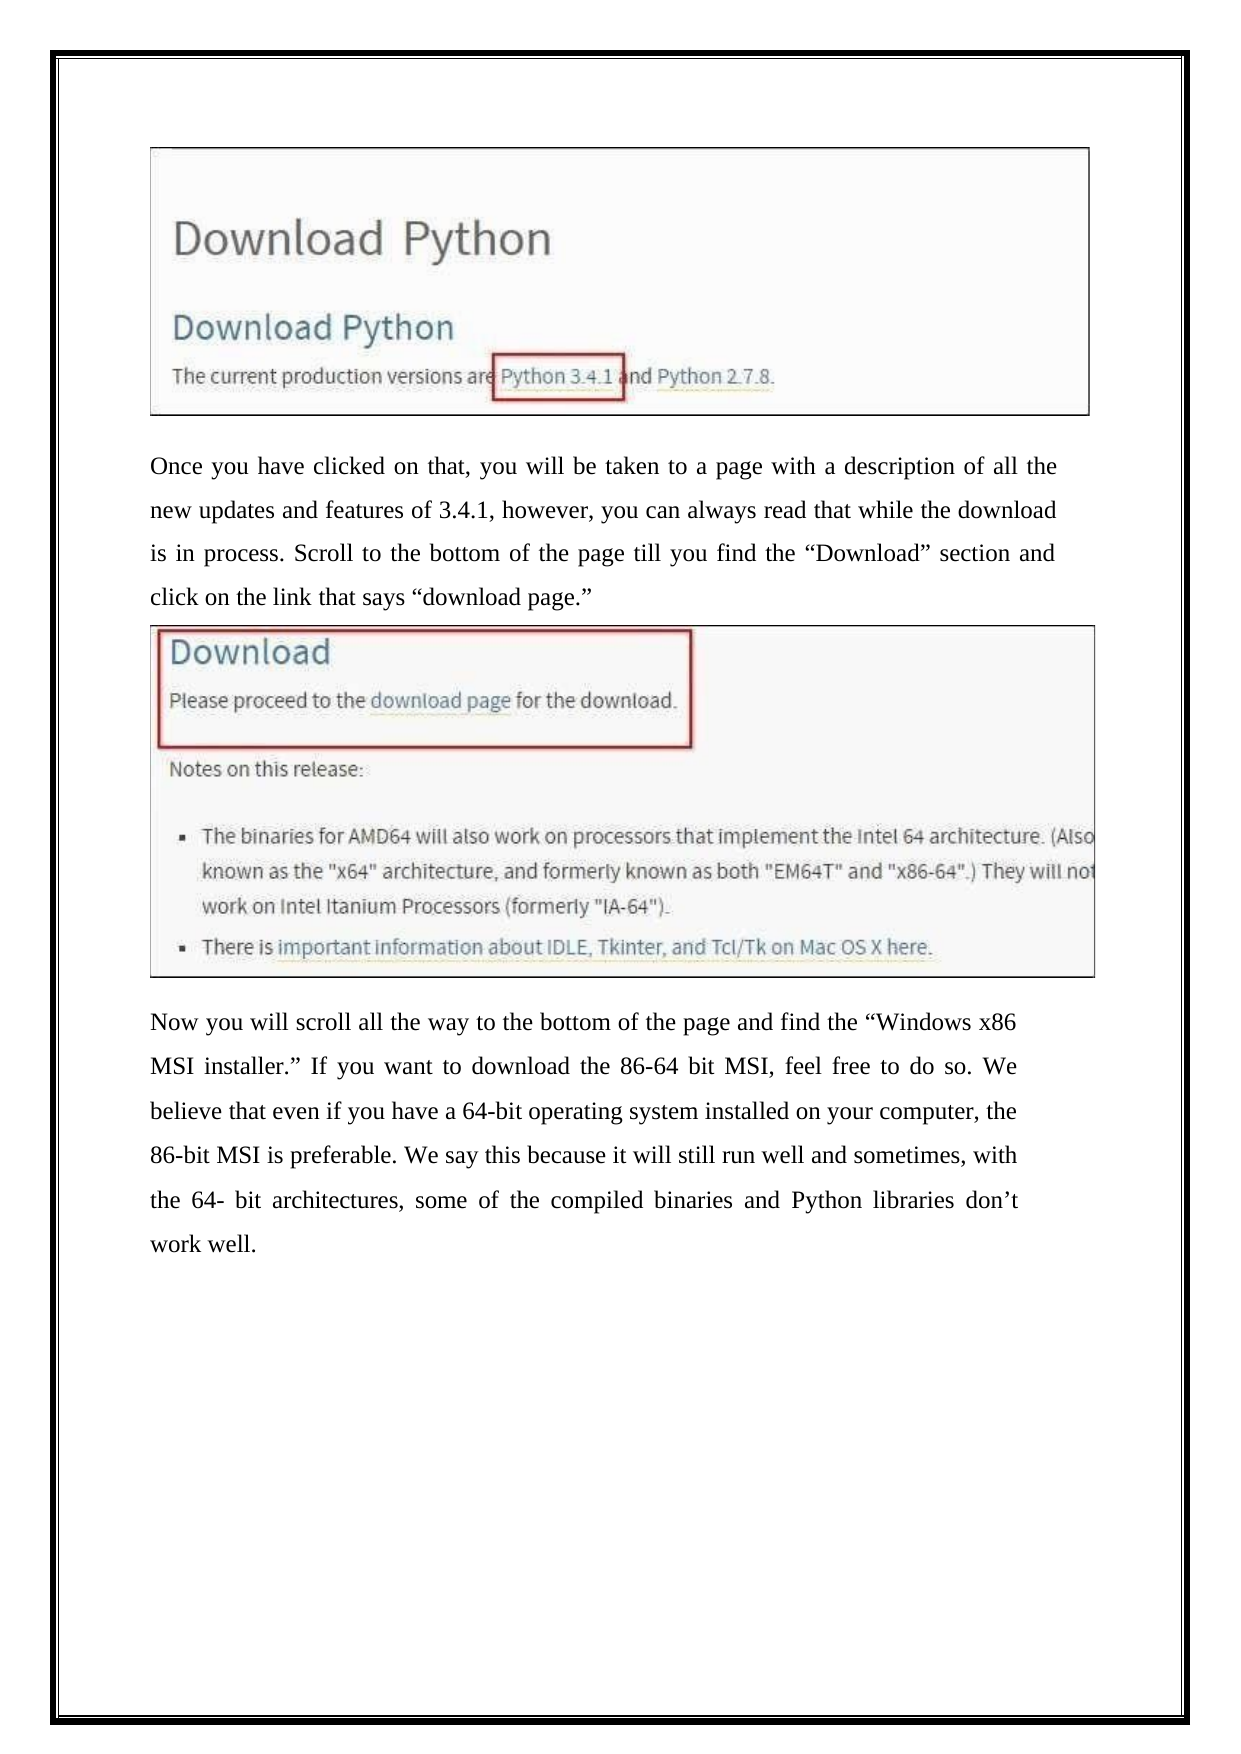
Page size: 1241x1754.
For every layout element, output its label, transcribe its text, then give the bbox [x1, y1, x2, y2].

text Now you will scroll all the way to the bottom of the page and find the “Windows x86 MSI installer.” If you want to download the 86-64 bit MSI, feel free to do so. We believe that even if you have a 64-bit operating system installed on your computer, the 86-bit MSI is preferable. We say this because it will still run well and sometimes, with the 64- bit architectures, some of the compiled binaries and Python libraries don’t work well. [150, 1007, 1018, 1258]
text Once you have clicked on that, you will be taken to a page with a description of all the new updates and features of 3.4.1, however, you can always read that while the download is in process. Scroll to the bottom of the page till you find the “Download” section and click on the link that says “download page.” [150, 451, 1057, 611]
picture [150, 147, 1090, 416]
picture [150, 625, 1096, 978]
